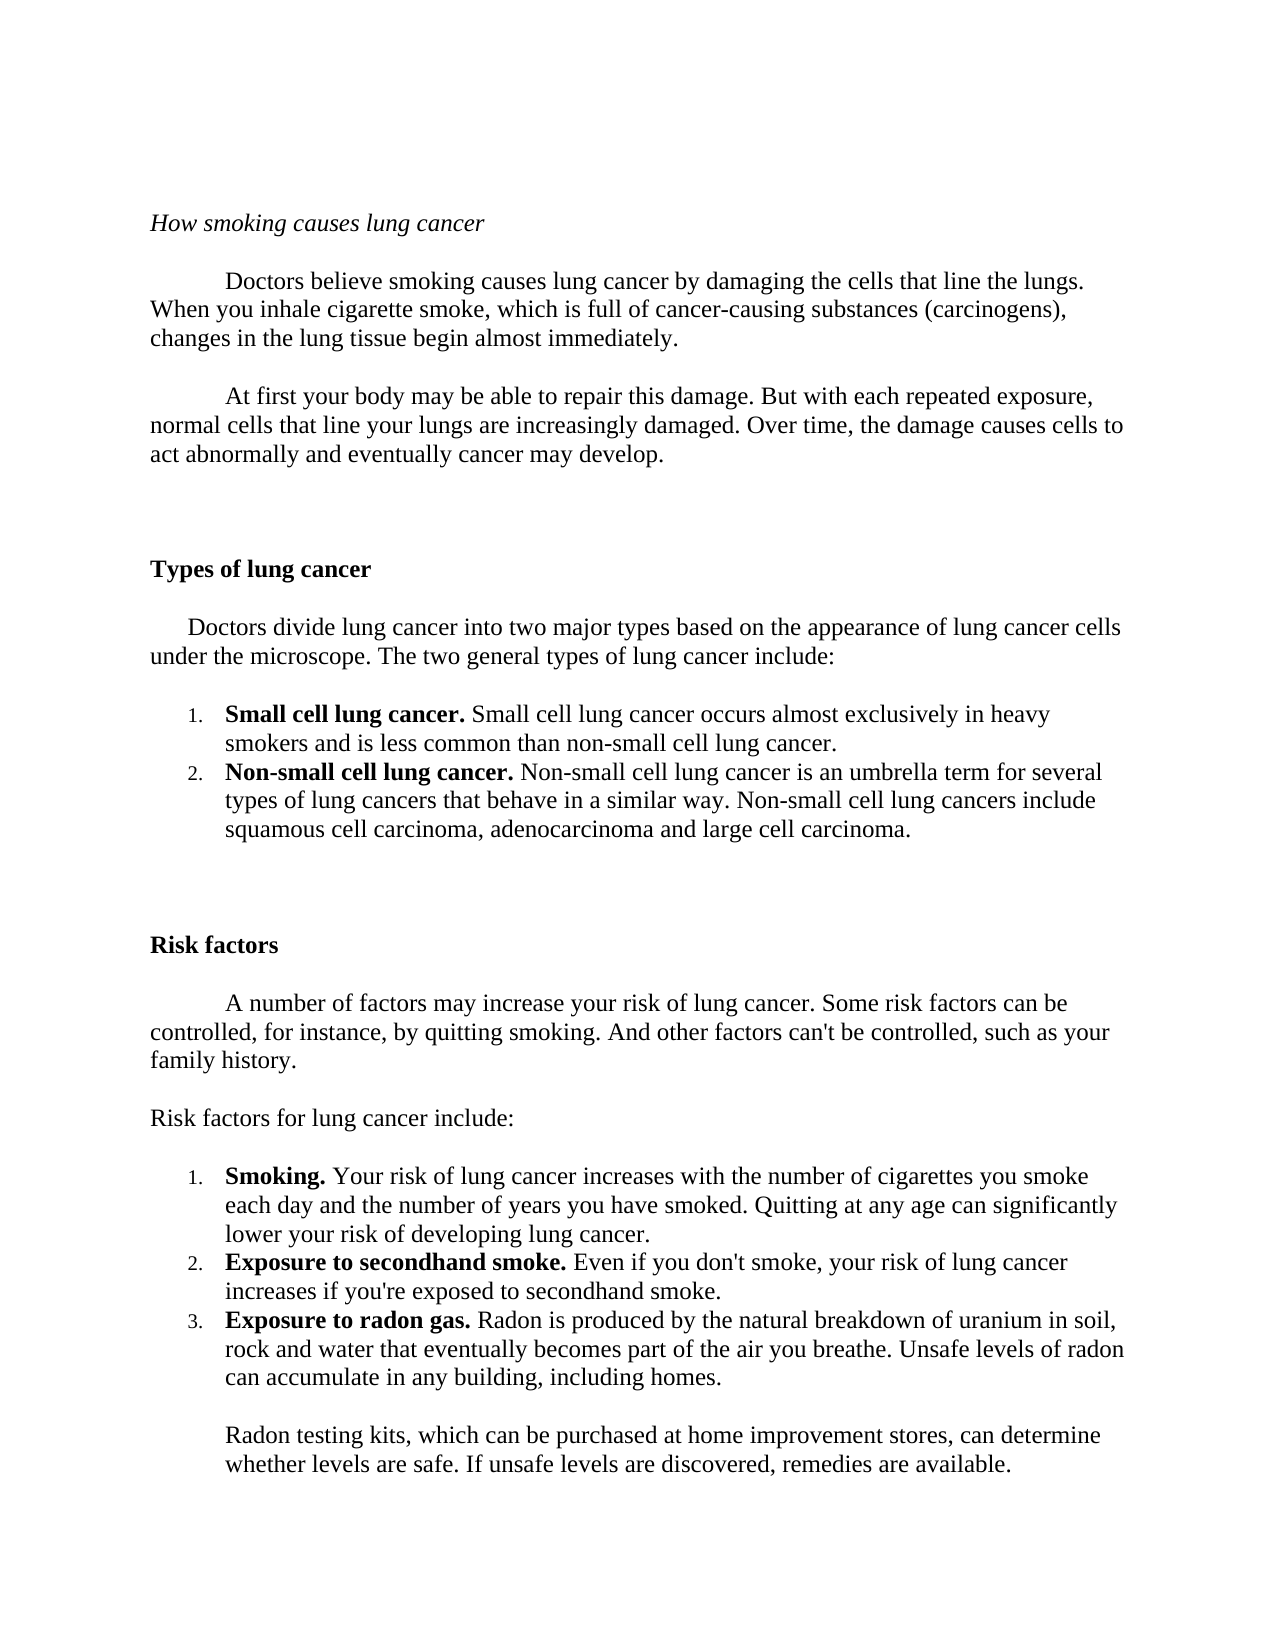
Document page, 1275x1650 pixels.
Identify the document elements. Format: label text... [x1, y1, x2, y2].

list Exposure to radon gas. Radon is produced by the natural breakdown of uranium in soil, rock and water that eventually becomes part of the air you breathe. Unsafe levels of radon can accumulate in any building, including homes. [187, 1305, 1125, 1391]
list Non-small cell lung cancer. Non-small cell lung cancer is an umbrella term for several types of lung cancers that behave in a similar way. Non-small cell lung cancers include squamous cell carcinoma, adenocarcinoma and large cell carcinoma. [187, 757, 1125, 843]
text Risk factors for lung cancer include: [150, 1103, 1125, 1132]
text How smoking causes lung cancer [150, 208, 1125, 237]
text Doctors believe smoking causes lung cancer by damaging the cells that line the lungs. When you inhale cigarette smoke, which is full of cancer-causing substances (carcinogens), changes in the lung tissue begin almost immediately. [150, 266, 1125, 352]
text At first your body may be able to repair this damage. But with each repeated exposure, normal cells that line your lungs are increasingly damaged. Over time, the damage causes cells to act abnormally and eventually cancer may develop. [150, 381, 1125, 467]
text Radon testing kits, which can be purchased at home improvement stores, can determine whether levels are safe. If unsafe levels are discovered, remedies are available. [225, 1420, 1125, 1478]
text A number of factors may increase your risk of lung cancer. Some risk factors can be controlled, for instance, by quitting smoking. And other factors can't be controlled, such as your family history. [150, 988, 1125, 1074]
list Smoking. Your risk of lung cancer increases with the number of cigarettes you smoke each day and the number of years you have smoked. Quitting at any age can significantly lower your risk of developing lung cancer. [187, 1161, 1125, 1247]
list Small cell lung cancer. Small cell lung cancer occurs almost exclusively in heavy smokers and is less common than non-small cell lung cancer. [187, 699, 1125, 757]
text Types of lung cancer [150, 554, 1125, 583]
text Doctors divide lung cancer into two major types based on the appearance of lung cancer cells under the microscope. The two general types of lung cancer include: [150, 612, 1125, 670]
text Risk factors [150, 930, 1125, 959]
list Exposure to secondhand smoke. Even if you don't smoke, your risk of lung cancer increases if you're exposed to secondhand smoke. [187, 1247, 1125, 1305]
